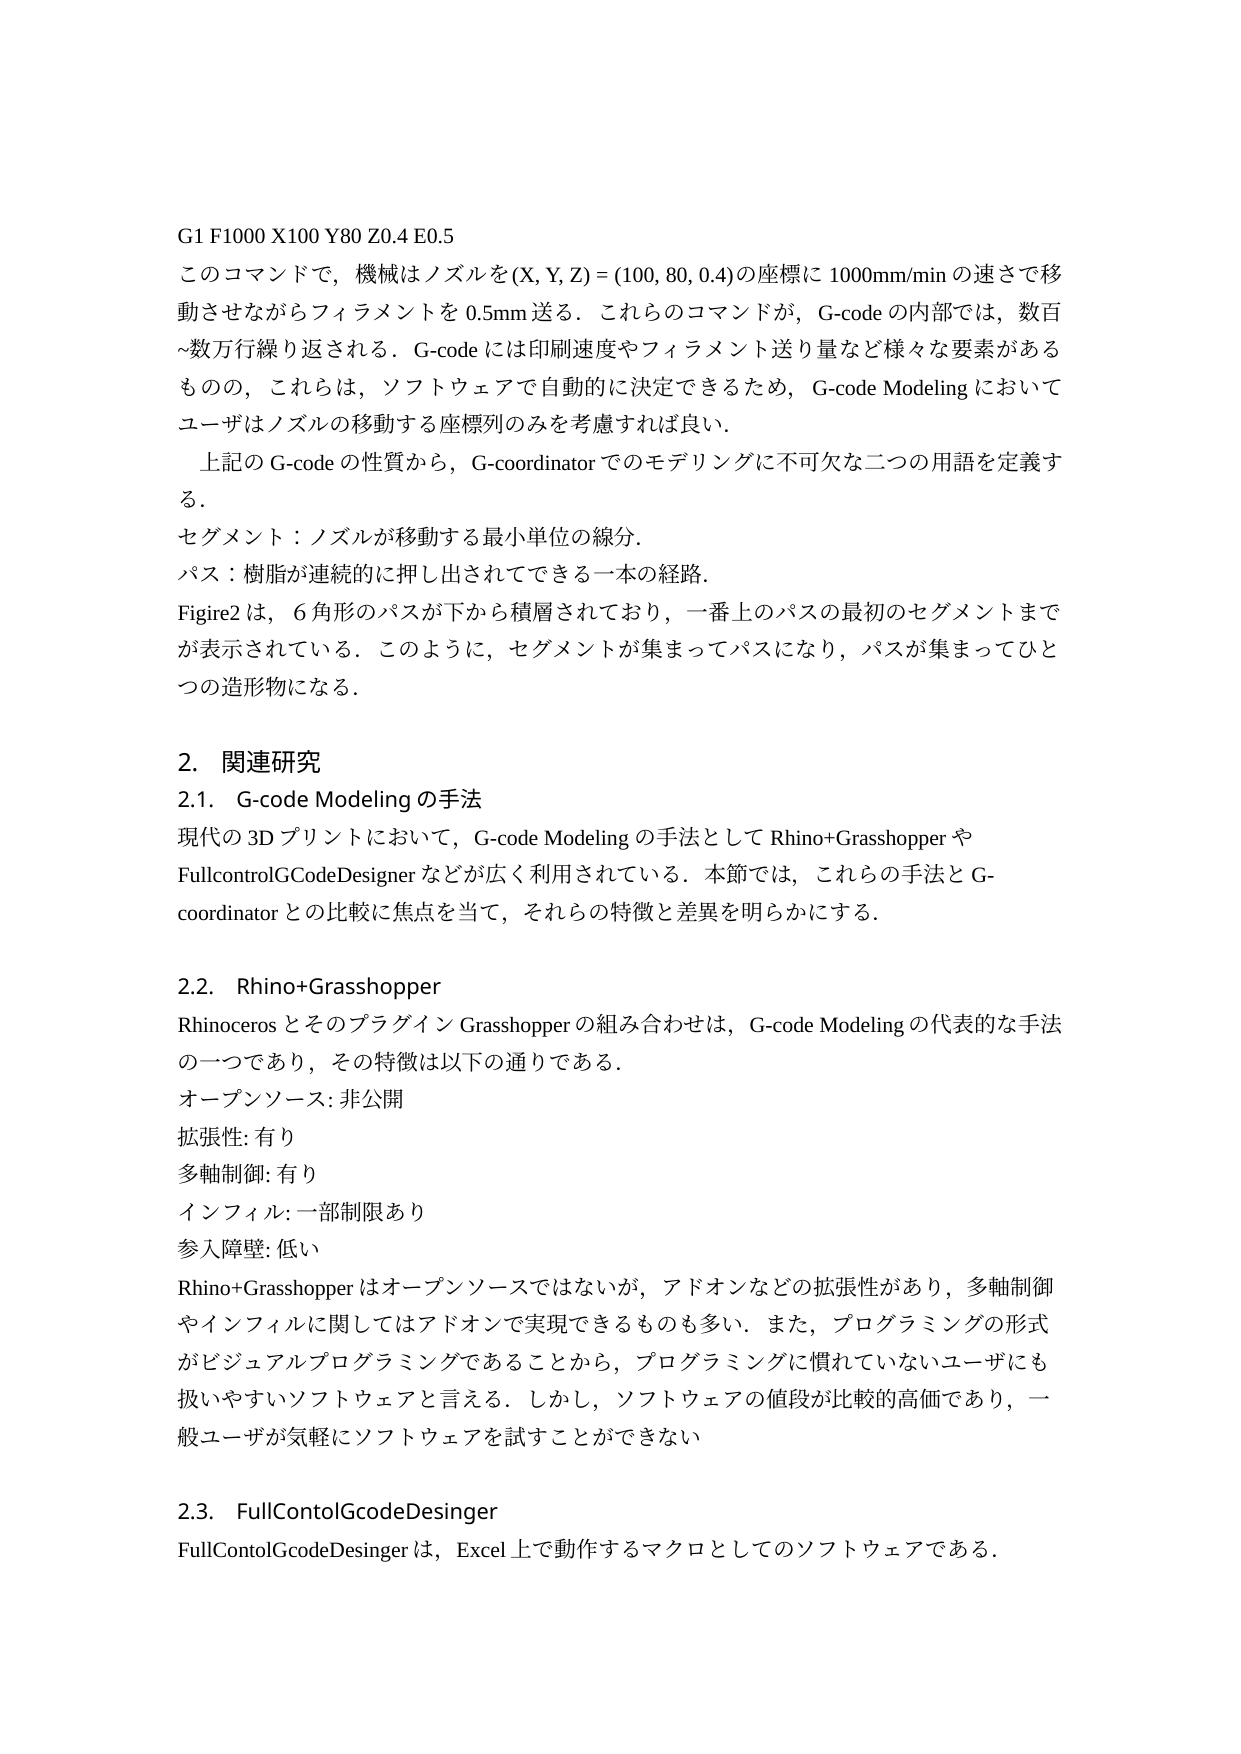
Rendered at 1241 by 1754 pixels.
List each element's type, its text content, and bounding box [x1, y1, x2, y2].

text 多軸制御: 有り [177, 1154, 1063, 1192]
text 拡張性: 有り [177, 1117, 1063, 1154]
subtitle Rhino+Grasshopper [177, 967, 1063, 1004]
text 参入障壁: 低い [177, 1229, 1063, 1267]
text セグメント：ノズルが移動する最小単位の線分． [177, 517, 1063, 554]
text Figire2は，６角形のパスが下から積層されており，一番上のパスの最初のセグメントまでが表示されている．このように，セグメントが集まってパスになり，パスが集まってひとつの造形物になる． [177, 592, 1063, 704]
text Rhino+Grasshopperはオープンソースではないが，アドオンなどの拡張性があり，多軸制御やインフィルに関してはアドオンで実現できるものも多い．また，プログラミングの形式がビジュアルプログラミングであることから，プログラミングに慣れていないユーザにも扱いやすいソフトウェアと言える．しかし，ソフトウェアの値段が比較的高価であり，一般ユーザが気軽にソフトウェアを試すことができない [177, 1267, 1063, 1454]
text RhinocerosとそのプラグインGrasshopperの組み合わせは，G-code Modelingの代表的な手法の一つであり，その特徴は以下の通りである． [177, 1004, 1063, 1079]
subtitle G-code Modelingの手法 [177, 779, 1063, 817]
text インフィル: 一部制限あり [177, 1192, 1063, 1229]
text このコマンドで，機械はノズルを(X, Y, Z) = (100, 80, 0.4)の座標に1000mm/minの速さで移動させながらフィラメントを0.5mm送る．これらのコマンドが，G-codeの内部では，数百~数万行繰り返される．G-codeには印刷速度やフィラメント送り量など様々な要素があるものの，これらは，ソフトウェアで自動的に決定できるため，G-code Modelingにおいてユーザはノズルの移動する座標列のみを考慮すれば良い． [177, 254, 1063, 442]
text パス：樹脂が連続的に押し出されてできる一本の経路． [177, 554, 1063, 592]
subtitle FullContolGcodeDesinger [177, 1492, 1063, 1529]
subtitle 関連研究 [177, 742, 1063, 779]
text G1 F1000 X100 Y80 Z0.4 E0.5 [177, 217, 1063, 254]
text 現代の3Dプリントにおいて，G-code Modeling の手法としてRhino+GrasshopperやFullcontrolGCodeDesignerなどが広く利用されている．本節では，これらの手法とG-coordinatorとの比較に焦点を当て，それらの特徴と差異を明らかにする． [177, 817, 1063, 929]
text 上記のG-codeの性質から，G-coordinatorでのモデリングに不可欠な二つの用語を定義する． [177, 442, 1063, 517]
text オープンソース: 非公開 [177, 1079, 1063, 1117]
text FullContolGcodeDesingerは，Excel上で動作するマクロとしてのソフトウェアである． [177, 1529, 1063, 1567]
